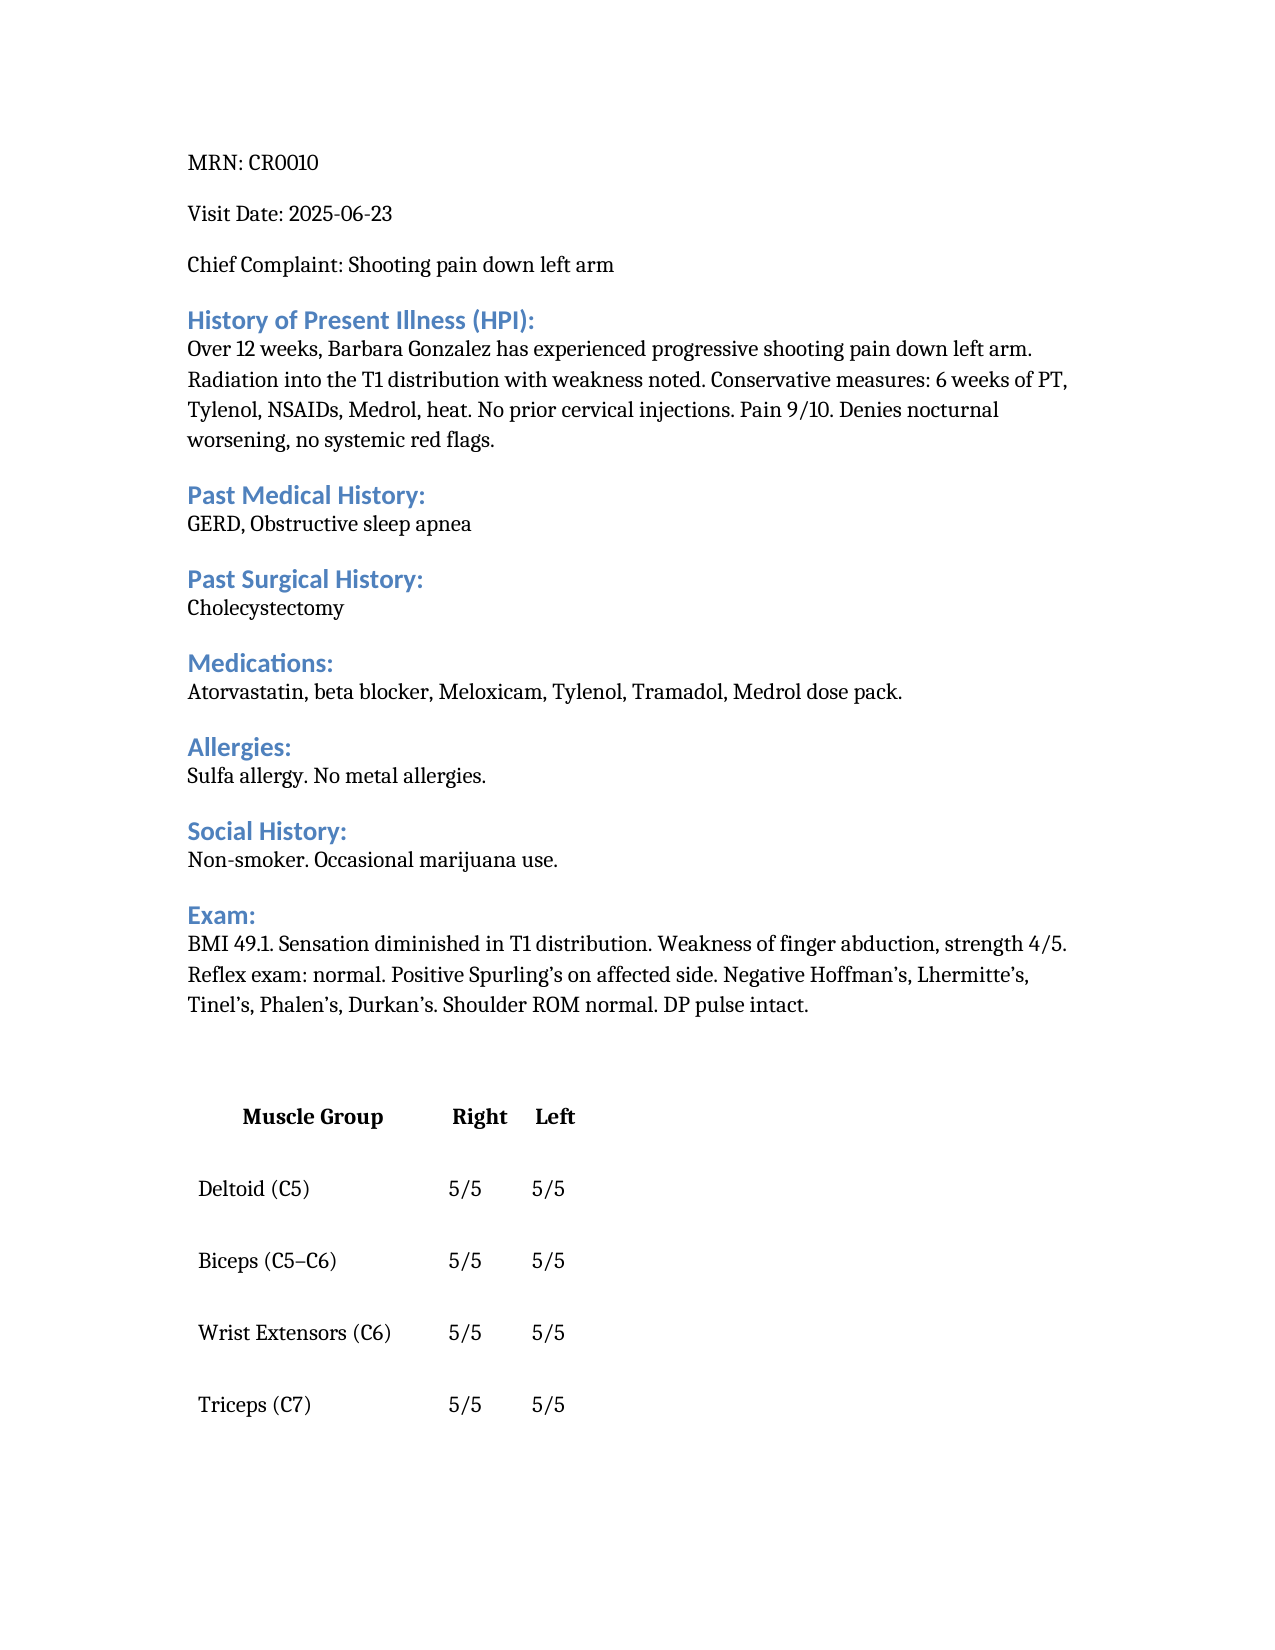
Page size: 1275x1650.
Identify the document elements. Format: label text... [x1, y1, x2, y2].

text Atorvastatin, beta blocker, Meloxicam, Tylenol, Tramadol, Medrol dose pack. [187, 679, 1087, 705]
table_cell 5/5 [521, 1166, 589, 1237]
subtitle Past Medical History: [187, 478, 1087, 511]
table_cell 5/5 [438, 1238, 521, 1309]
text Visit Date: 2025-06-23 [187, 201, 1087, 227]
subtitle Social History: [187, 814, 1087, 847]
text Over 12 weeks, Barbara Gonzalez has experienced progressive shooting pain down left arm. Radiation into the T1 distribution with weakness noted. Conservative measures: 6 weeks of PT, Tylenol, NSAIDs, Medrol, heat. No prior cervical injections. Pain 9/10. Denies nocturnal worsening, no systemic red flags. [187, 336, 1087, 453]
subtitle Allergies: [187, 730, 1087, 763]
text GERD, Obstructive sleep apnea [187, 511, 1087, 537]
text Non-smoker. Occasional marijuana use. [187, 847, 1087, 873]
subtitle Exam: [187, 898, 1087, 931]
subtitle Medications: [187, 646, 1087, 679]
subtitle Past Surgical History: [187, 562, 1087, 595]
table_header Left [521, 1094, 589, 1166]
text BMI 49.1. Sensation diminished in T1 distribution. Weakness of finger abduction, strength 4/5. Reflex exam: normal. Positive Spurling’s on affected side. Negative Hoffman’s, Lhermitte’s, Tinel’s, Phalen’s, Durkan’s. Shoulder ROM normal. DP pulse intact. [187, 931, 1087, 1018]
text Sulfa allergy. No metal allergies. [187, 763, 1087, 789]
table_cell 5/5 [438, 1381, 521, 1453]
text Cholecystectomy [187, 595, 1087, 621]
table_cell Triceps (C7) [188, 1381, 438, 1453]
table_cell 5/5 [521, 1309, 589, 1381]
subtitle History of Present Illness (HPI): [187, 303, 1087, 336]
table_cell Biceps (C5–C6) [188, 1238, 438, 1309]
table_header Right [438, 1094, 521, 1166]
text MRN: CR0010 [187, 150, 1087, 176]
table_cell Deltoid (C5) [188, 1166, 438, 1237]
table_cell 5/5 [438, 1166, 521, 1237]
table_cell Wrist Extensors (C6) [188, 1309, 438, 1381]
table_cell 5/5 [521, 1381, 589, 1453]
text Chief Complaint: Shooting pain down left arm [187, 252, 1087, 278]
table_cell 5/5 [521, 1238, 589, 1309]
table_cell 5/5 [438, 1309, 521, 1381]
table_header Muscle Group [188, 1094, 438, 1166]
